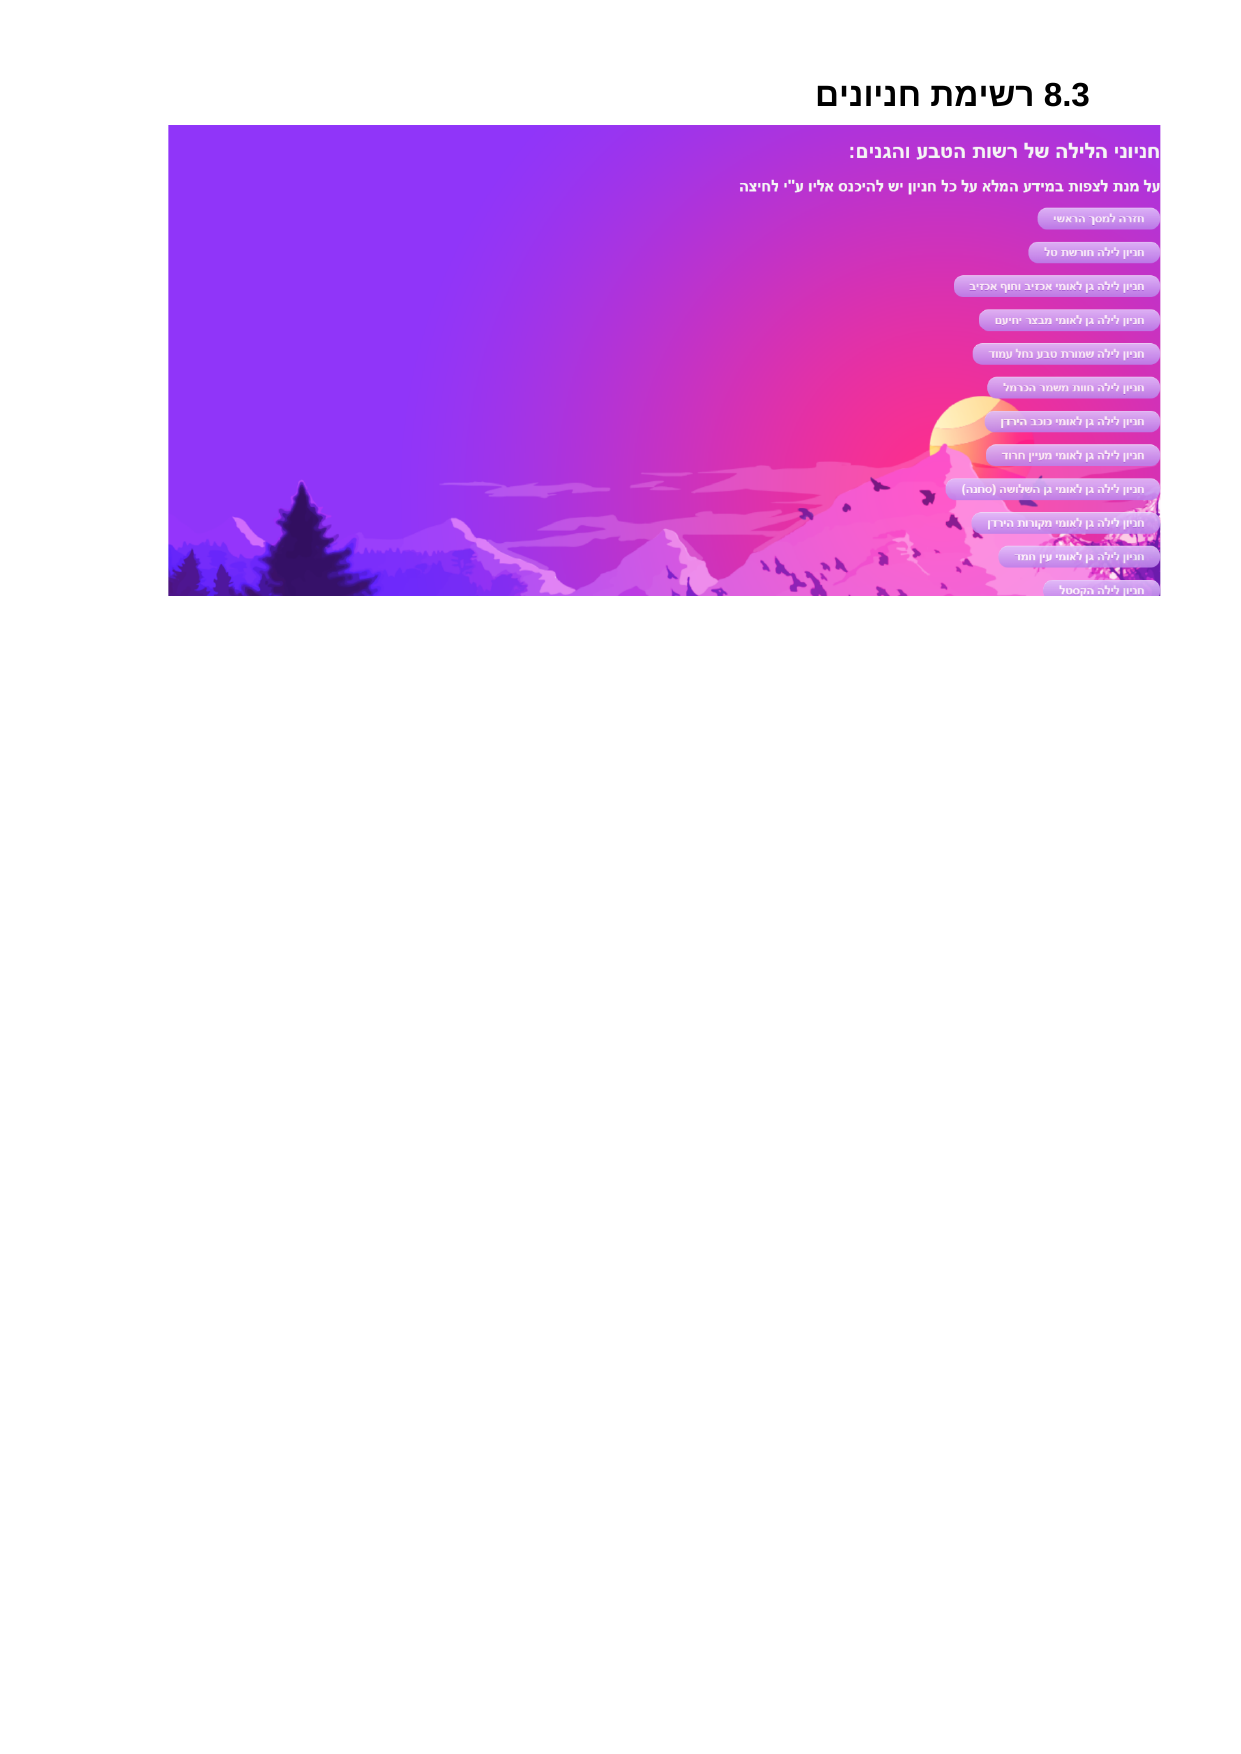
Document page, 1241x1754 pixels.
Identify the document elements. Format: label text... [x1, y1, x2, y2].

picture [166, 125, 1159, 595]
list 8.3 רשימת חניונים [75, 75, 1090, 113]
